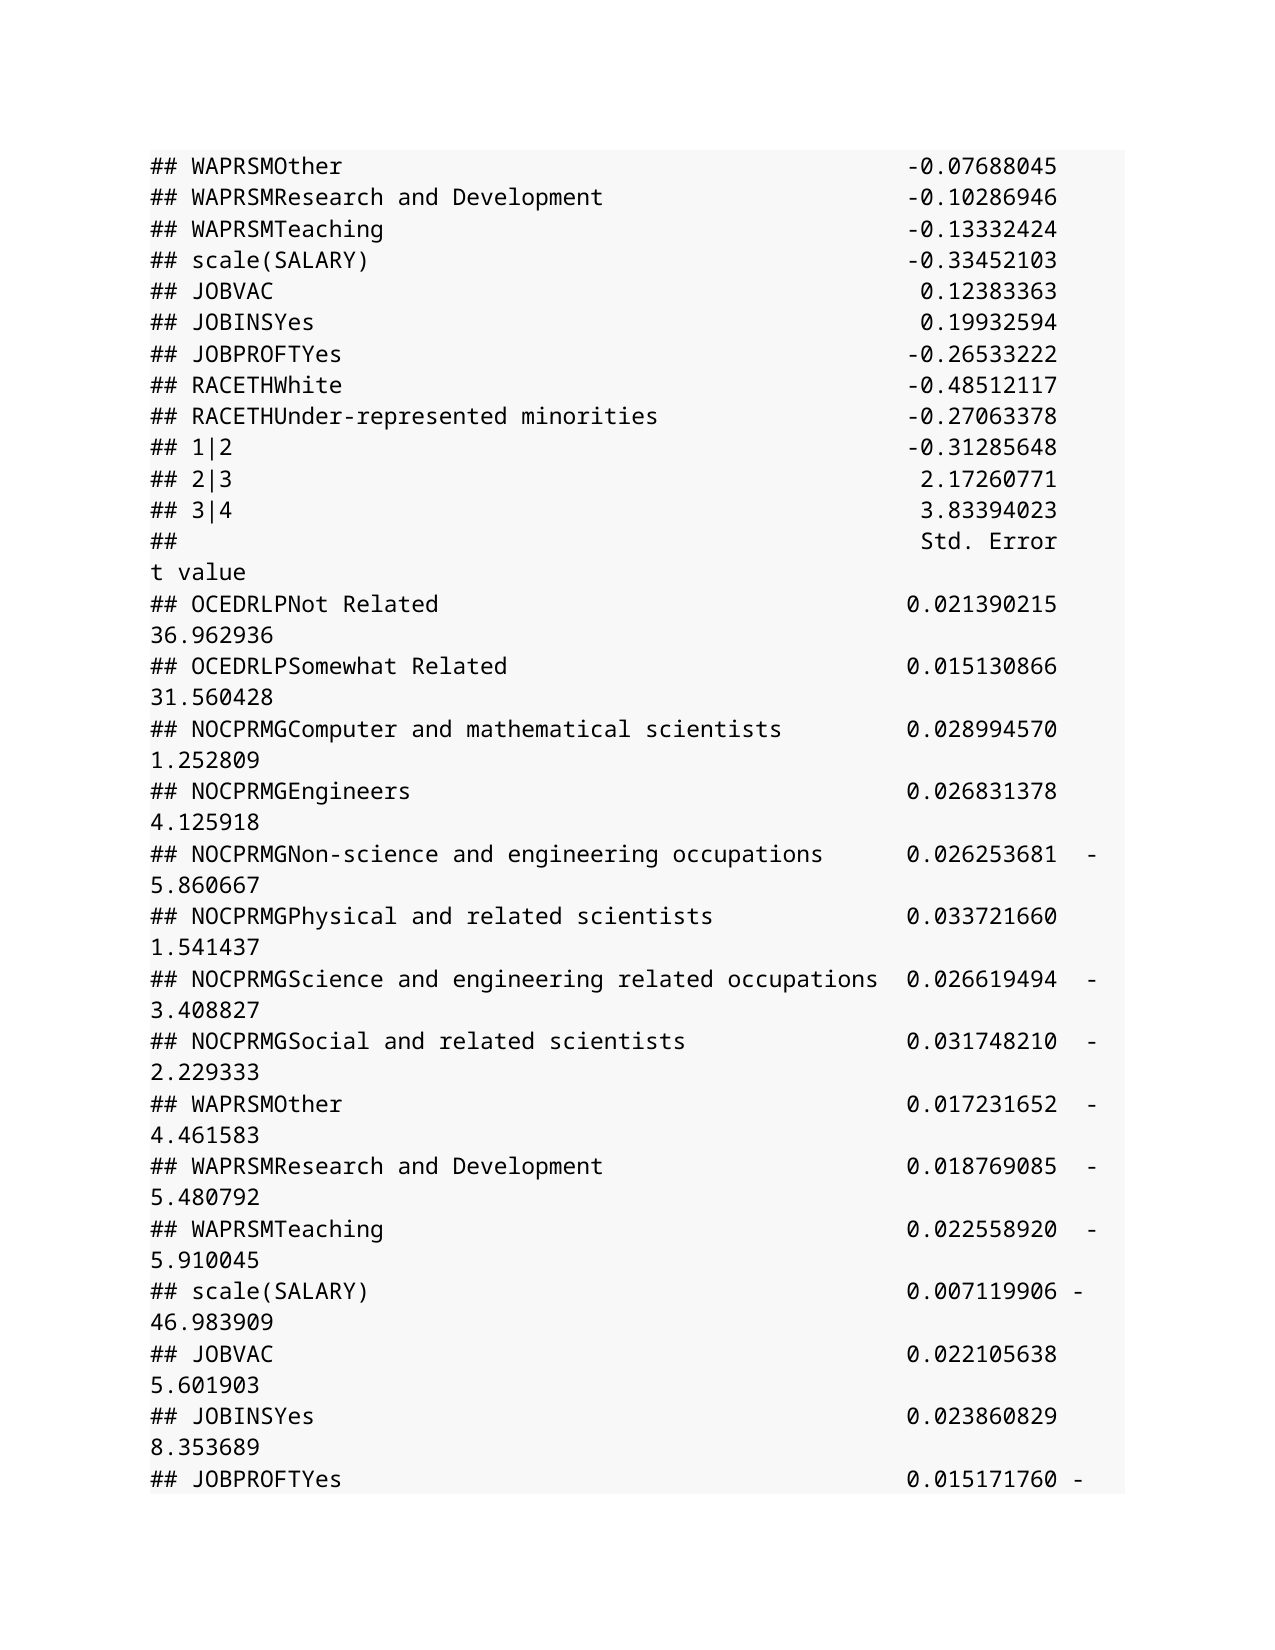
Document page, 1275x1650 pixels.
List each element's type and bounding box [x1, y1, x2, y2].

text [150, 150, 1125, 1494]
